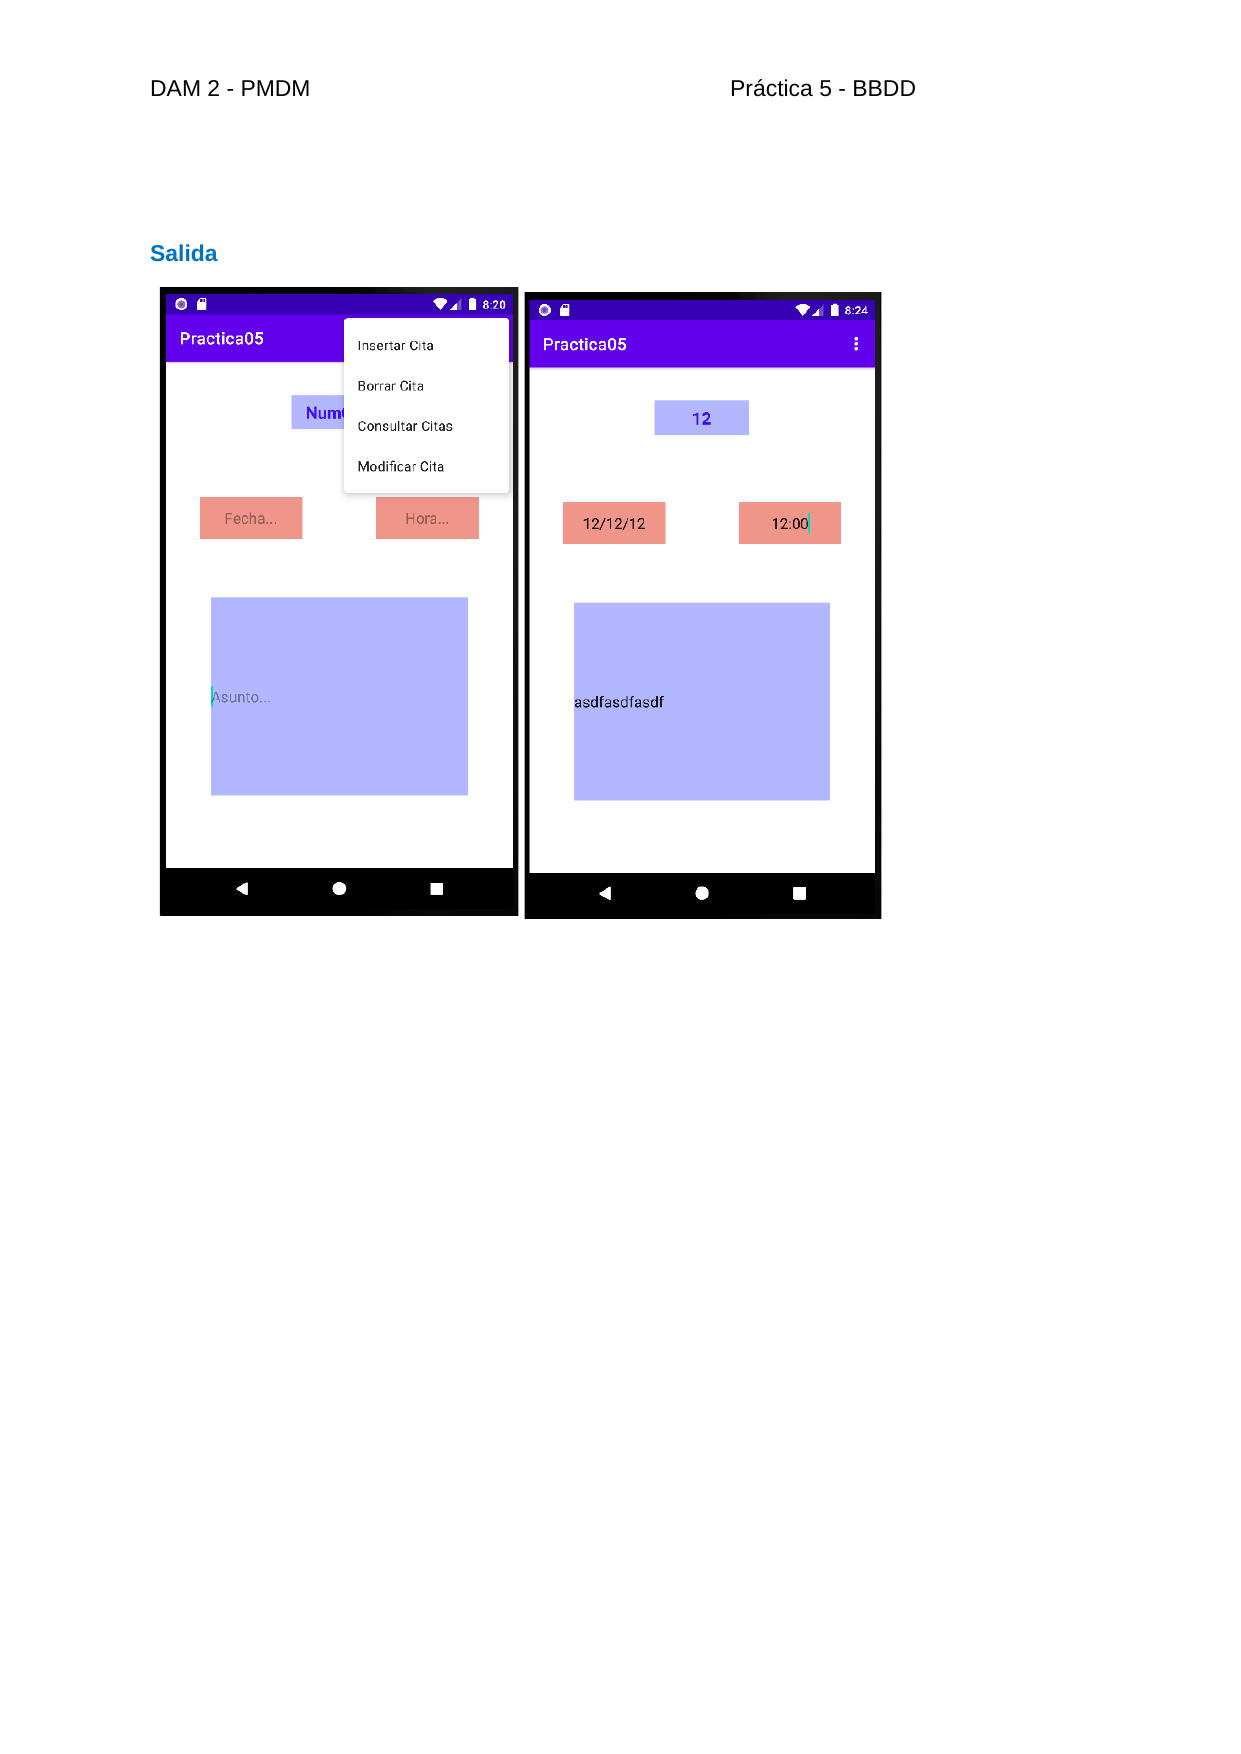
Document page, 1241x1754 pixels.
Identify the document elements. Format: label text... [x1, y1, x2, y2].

picture [524, 292, 882, 919]
picture [159, 287, 519, 916]
text Salida [150, 240, 1090, 267]
